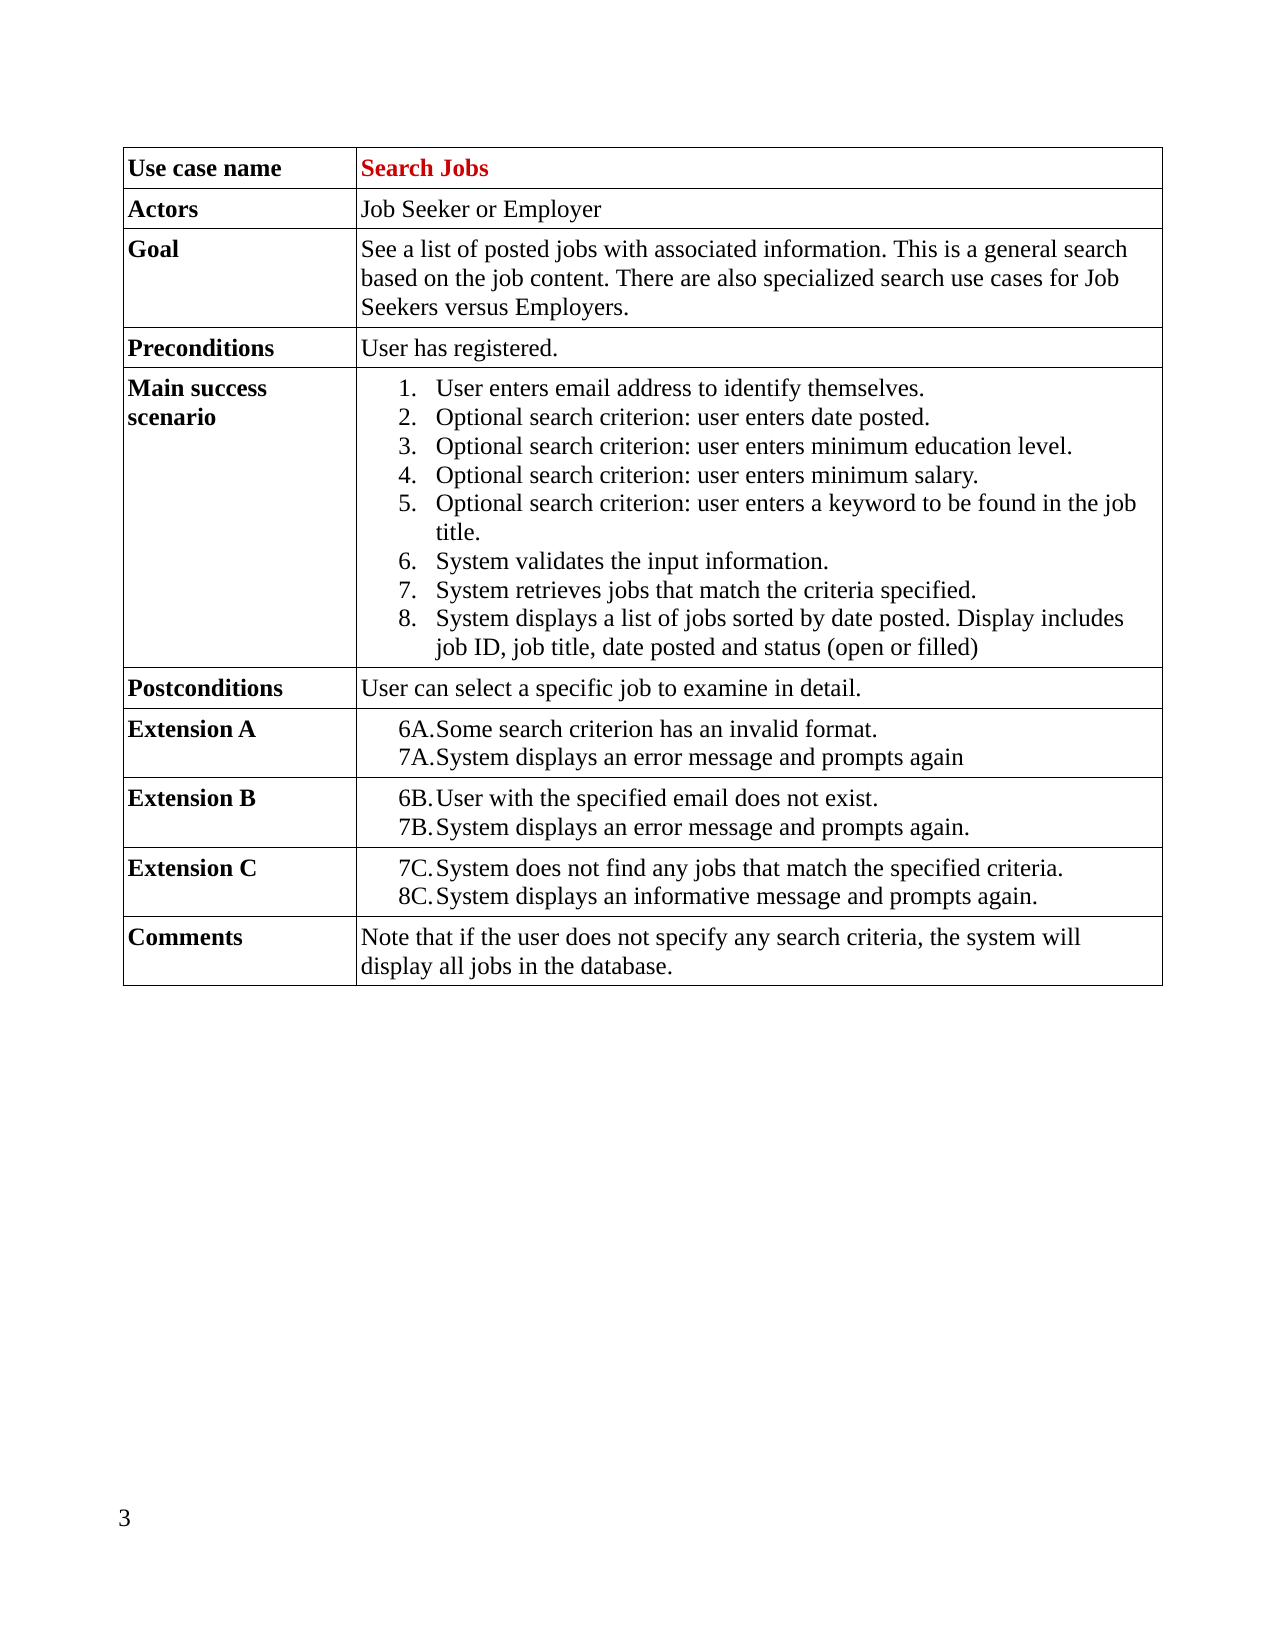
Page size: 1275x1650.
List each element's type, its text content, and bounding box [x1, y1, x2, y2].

table_cell User with the specified email does not exist. System displays an error message and prompts again. [357, 778, 1162, 846]
table_cell Actors [124, 189, 356, 228]
table_cell Note that if the user does not specify any search criteria, the system will display all jobs in the database. [357, 917, 1162, 985]
table_cell Some search criterion has an invalid format. System displays an error message and prompts again [357, 709, 1162, 777]
table_header Use case name [124, 148, 356, 188]
table_cell Postconditions [124, 668, 356, 707]
table_cell Goal [124, 229, 356, 327]
table_cell Job Seeker or Employer [357, 189, 1162, 228]
table_cell Extension B [124, 778, 356, 846]
table_cell User has registered. [357, 328, 1162, 367]
table_cell See a list of posted jobs with associated information. This is a general search based on the job content. There are also specialized search use cases for Job Seekers versus Employers. [357, 229, 1162, 327]
table_cell Extension A [124, 709, 356, 777]
table_cell Preconditions [124, 328, 356, 367]
table_cell Extension C [124, 848, 356, 916]
table_cell User can select a specific job to examine in detail. [357, 668, 1162, 707]
table_cell Main success scenario [124, 368, 356, 667]
table_cell System does not find any jobs that match the specified criteria. System displays an informative message and prompts again. [357, 848, 1162, 916]
table_header Search Jobs [357, 148, 1162, 188]
table_cell User enters email address to identify themselves. Optional search criterion: user enters date posted. Optional search criterion: user enters minimum education level. Optional search criterion: user enters minimum salary. Optional search criterion: user enters a keyword to be found in the job title. System validates the input information. System retrieves jobs that match the criteria specified. System displays a list of jobs sorted by date posted. Display includes job ID, job title, date posted and status (open or filled) [357, 368, 1162, 667]
table_cell Comments [124, 917, 356, 985]
